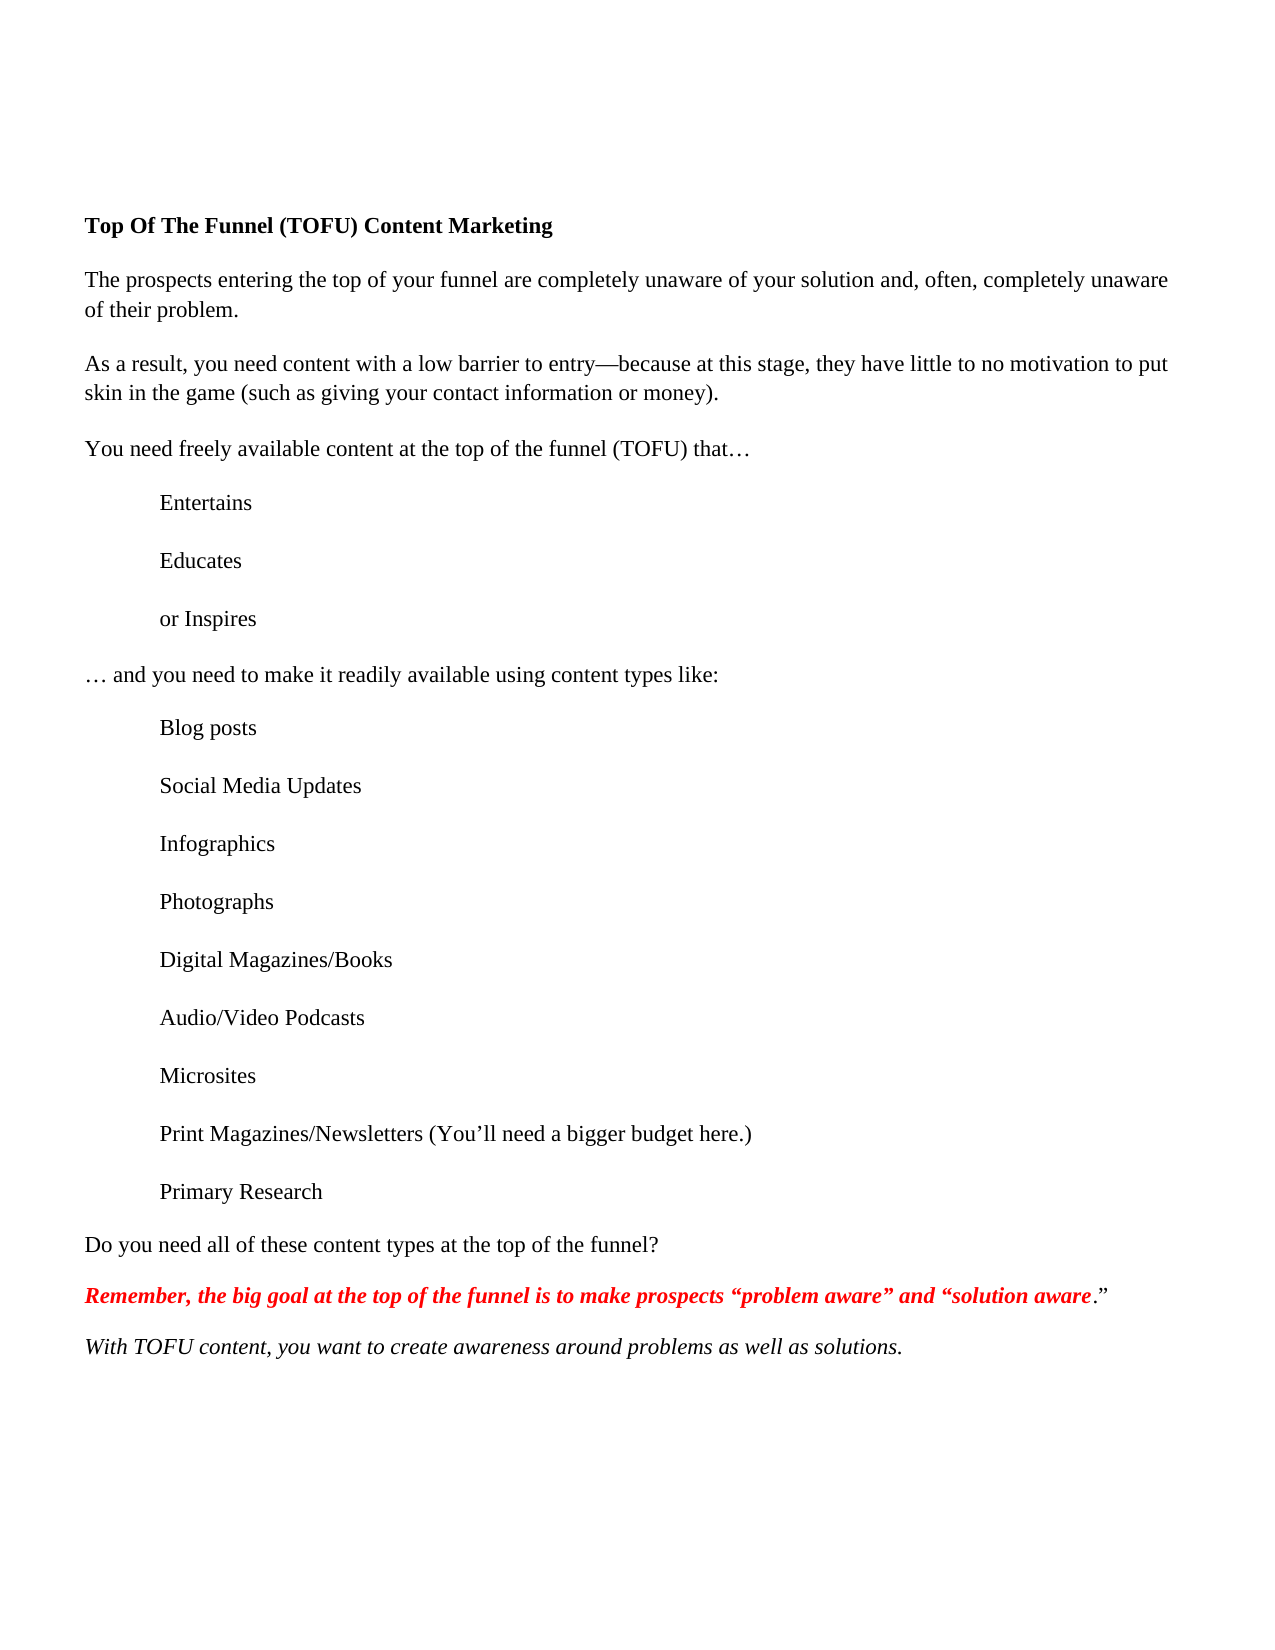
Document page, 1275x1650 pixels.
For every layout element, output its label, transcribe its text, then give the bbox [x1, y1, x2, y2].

list Entertains [84, 489, 1172, 515]
text … and you need to make it readily available using content types like: [84, 658, 1172, 687]
list Audio/Video Podcasts [84, 1004, 1172, 1031]
text Top Of The Funnel (TOFU) Content Marketing [84, 201, 1172, 239]
text As a result, you need content with a low barrier to entry—because at this stage, they have little to no motivation to put skin in the game (such as giving your contact information or money). [84, 347, 1172, 406]
text You need freely available content at the top of the funnel (TOFU) that… [84, 433, 1172, 462]
list Educates [84, 547, 1172, 573]
list Primary Research [84, 1178, 1172, 1204]
list or Inspires [84, 605, 1172, 631]
list Blog posts [84, 714, 1172, 740]
list Photographs [84, 888, 1172, 914]
list Infographics [84, 830, 1172, 856]
text Remember, the big goal at the top of the funnel is to make prospects “problem aware” and “solution aware.” [84, 1282, 1172, 1308]
list Social Media Updates [84, 772, 1172, 798]
list Print Magazines/Newsletters (You’ll need a bigger budget here.) [84, 1120, 1172, 1147]
list Digital Magazines/Books [84, 946, 1172, 972]
list Microsites [84, 1062, 1172, 1088]
text Do you need all of these content types at the top of the funnel? [84, 1231, 1172, 1257]
text With TOFU content, you want to create awareness around problems as well as solutions. [84, 1333, 1172, 1359]
text The prospects entering the top of your funnel are completely unaware of your solution and, often, completely unaware of their problem. [84, 266, 1172, 322]
